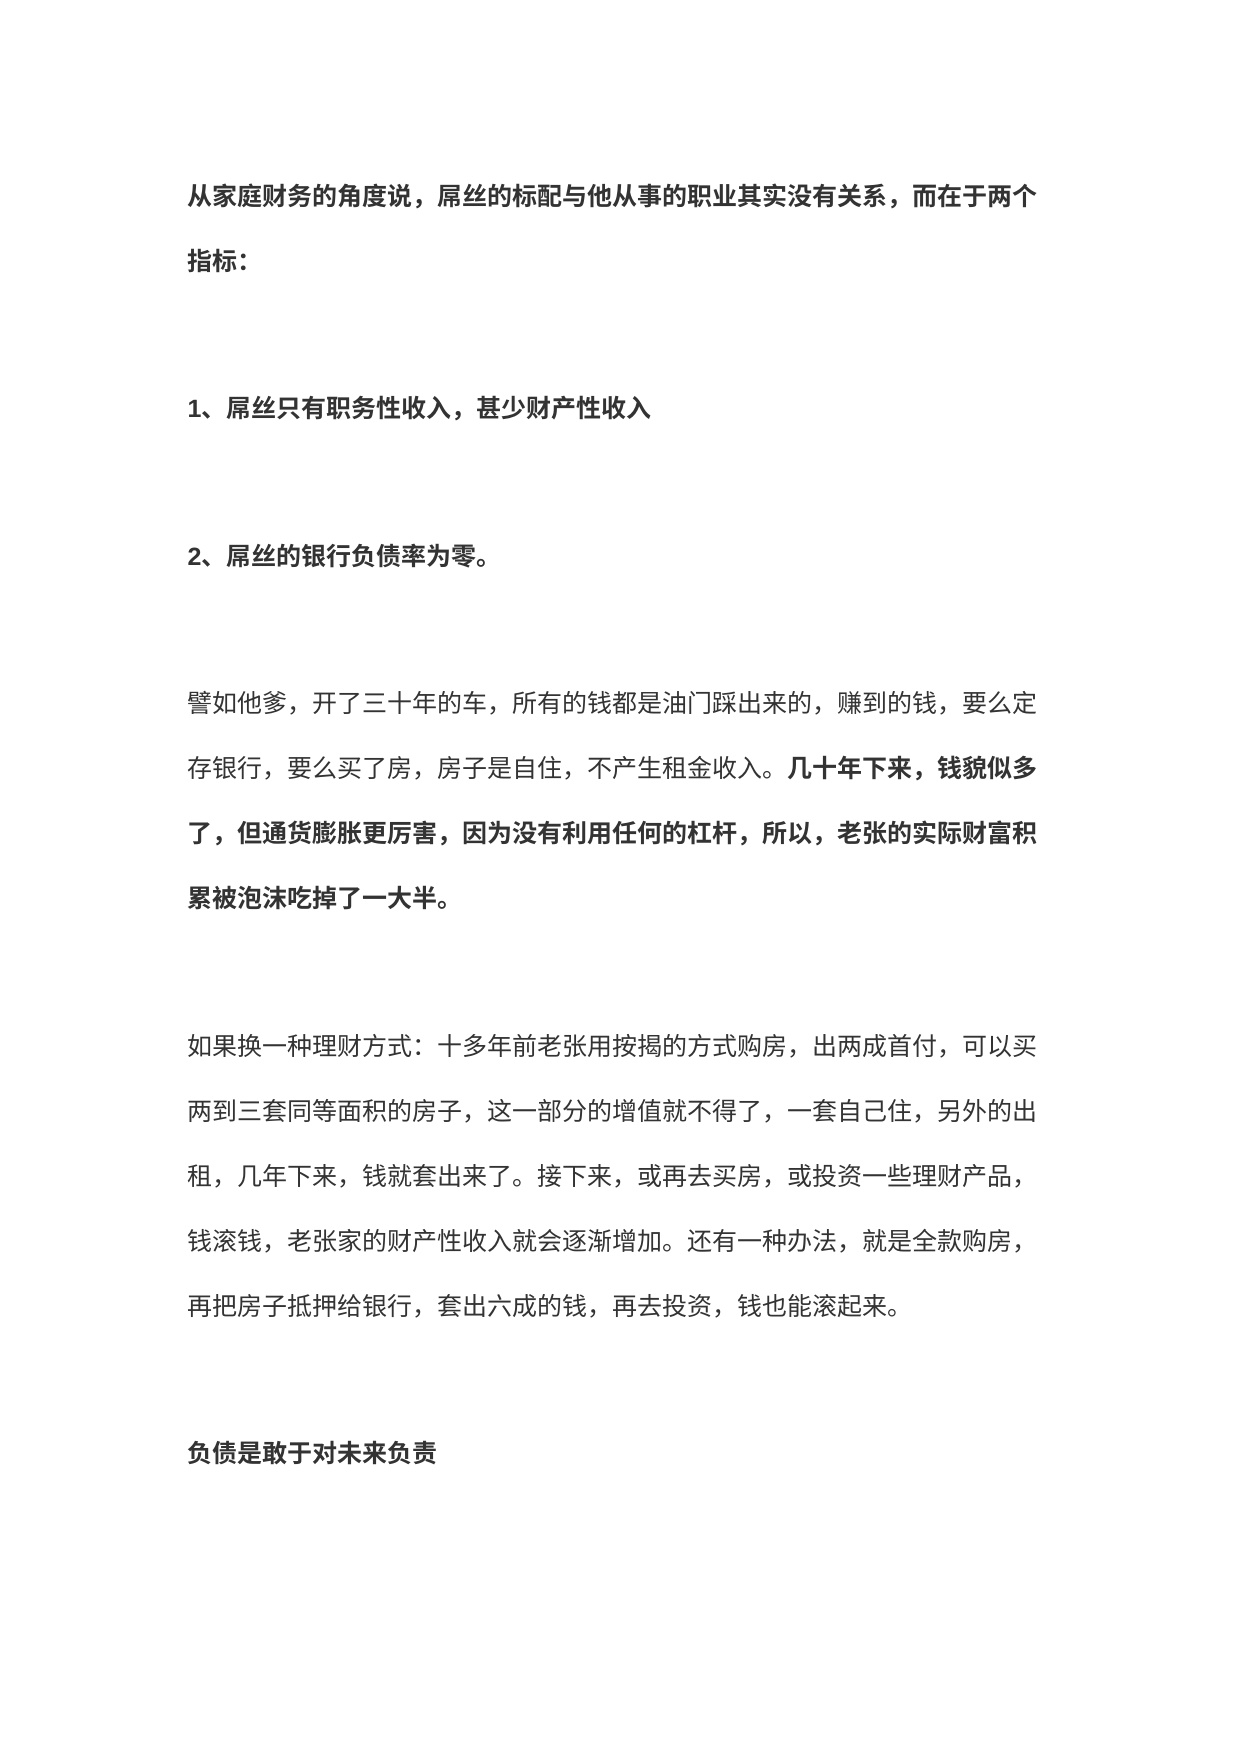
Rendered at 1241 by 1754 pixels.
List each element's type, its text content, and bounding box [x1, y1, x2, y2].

text 2、屌丝的银行负债率为零。 [187, 522, 1053, 587]
text 譬如他爹，开了三十年的车，所有的钱都是油门踩出来的，赚到的钱，要么定存银行，要么买了房，房子是自住，不产生租金收入。几十年下来，钱貌似多了，但通货膨胀更厉害，因为没有利用任何的杠杆，所以，老张的实际财富积累被泡沫吃掉了一大半。 [187, 669, 1053, 929]
text 负债是敢于对未来负责 [187, 1419, 1053, 1484]
text 如果换一种理财方式：十多年前老张用按揭的方式购房，出两成首付，可以买两到三套同等面积的房子，这一部分的增值就不得了，一套自己住，另外的出租，几年下来，钱就套出来了。接下来，或再去买房，或投资一些理财产品，钱滚钱，老张家的财产性收入就会逐渐增加。还有一种办法，就是全款购房，再把房子抵押给银行，套出六成的钱，再去投资，钱也能滚起来。 [187, 1012, 1053, 1337]
text 1、屌丝只有职务性收入，甚少财产性收入 [187, 374, 1053, 439]
text 从家庭财务的角度说，屌丝的标配与他从事的职业其实没有关系，而在于两个指标： [187, 162, 1053, 292]
